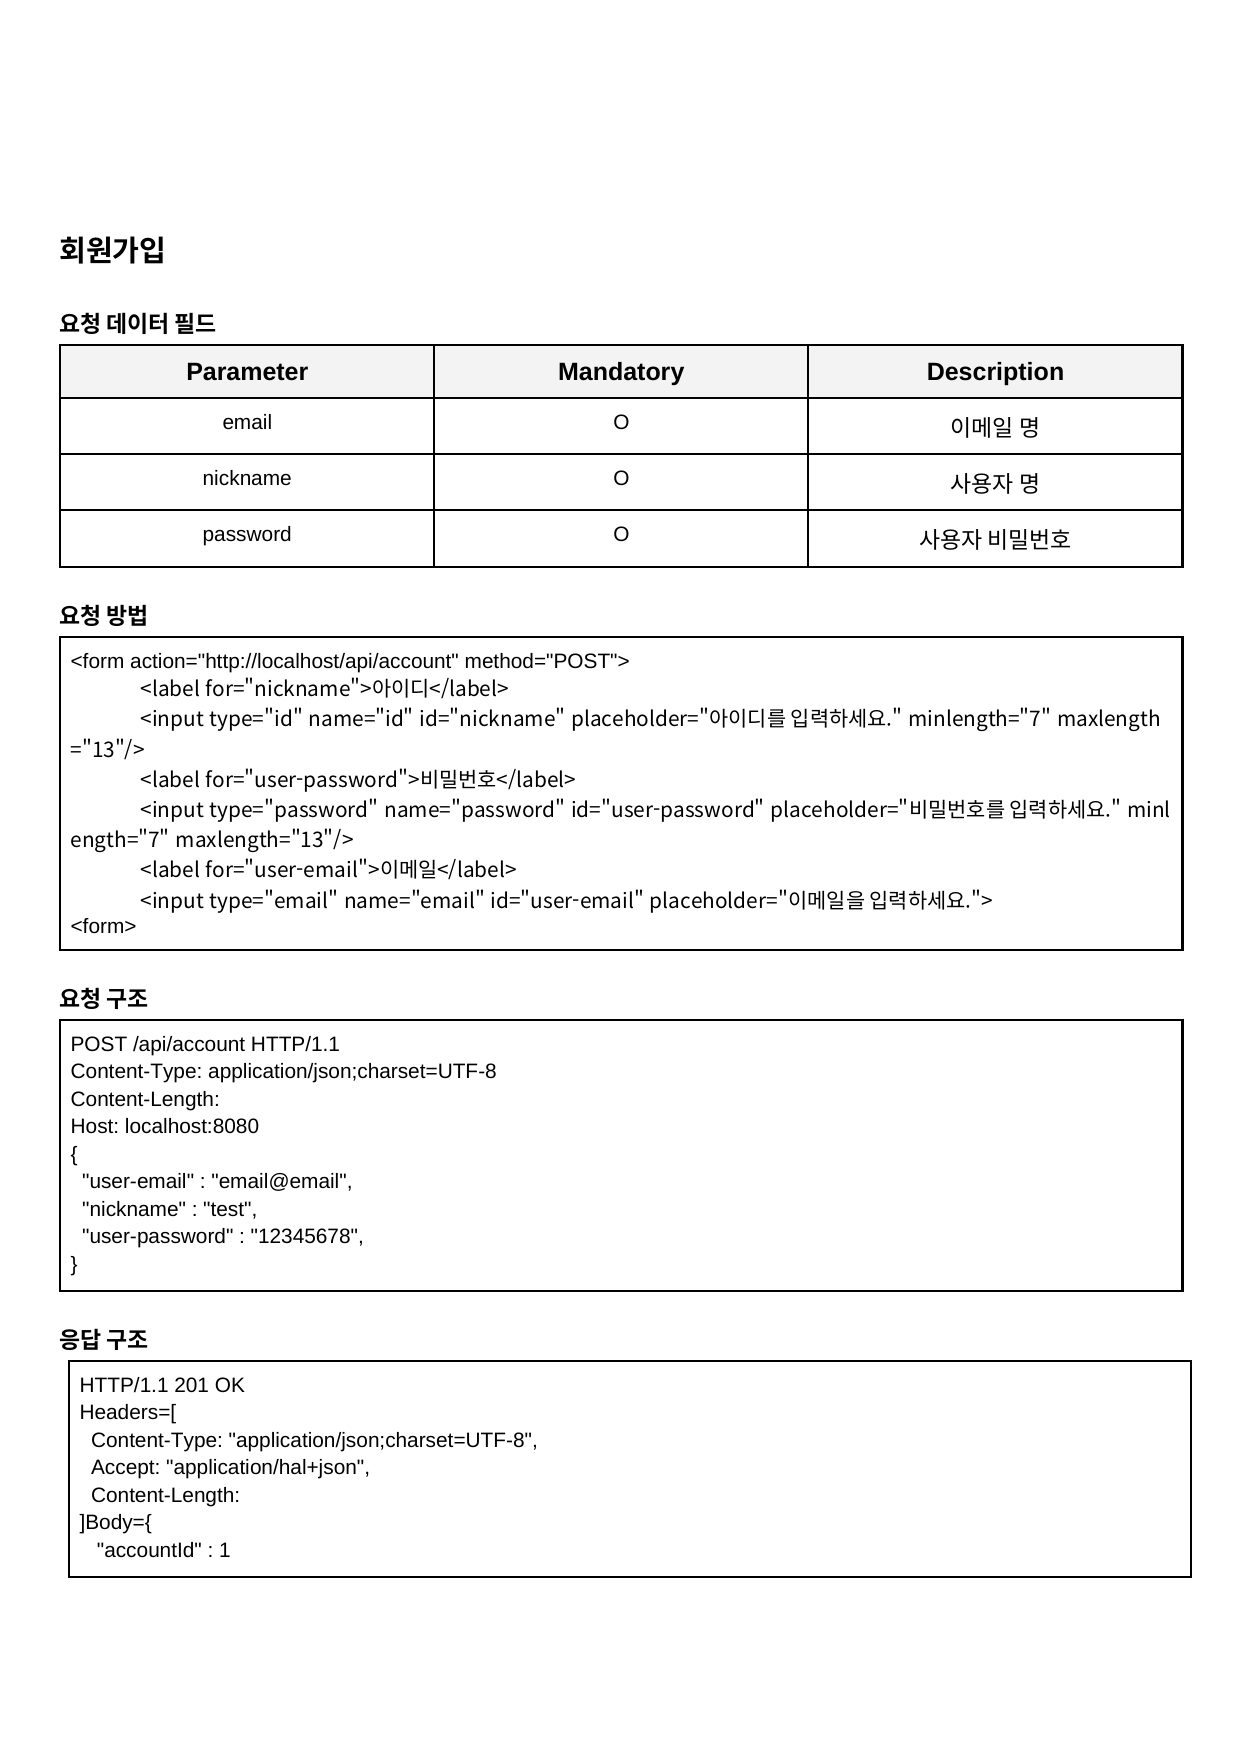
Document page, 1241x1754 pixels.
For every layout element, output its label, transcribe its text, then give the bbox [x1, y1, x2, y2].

text 회원가입 [59, 227, 1181, 269]
table_header Mandatory [435, 346, 807, 397]
table_cell 사용자 비밀번호 [809, 511, 1181, 566]
table_cell email [61, 399, 433, 453]
table_cell 사용자 명 [809, 455, 1181, 509]
text 요청 방법 [59, 598, 1181, 631]
table_header Description [809, 346, 1181, 397]
table_cell nickname [61, 455, 433, 509]
table_cell O [435, 455, 807, 509]
table_header POST /api/account HTTP/1.1 Content-Type: application/json;charset=UTF-8 Content-Length: Host: localhost:8080 { "user-email" : "email@email", "nickname" : "test", "user-password" : "12345678", } [61, 1021, 1181, 1289]
table_header <form action="http://localhost/api/account" method="POST"> <label for="nickname">아이디</label> <input type="id" name="id" id="nickname" placeholder="아이디를 입력하세요." minlength="7" maxlength="13"/> <label for="user-password">비밀번호</label> <input type="password" name="password" id="user-password" placeholder="비밀번호를 입력하세요." minlength="7" maxlength="13"/> <label for="user-email">이메일</label> <input type="email" name="email" id="user-email" placeholder="이메일을 입력하세요."> <form> [61, 638, 1181, 948]
table_cell O [435, 511, 807, 566]
text 요청 데이터 필드 [59, 306, 1181, 339]
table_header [70, 1362, 1190, 1576]
table_cell 이메일 명 [809, 399, 1181, 453]
table_cell password [61, 511, 433, 566]
table_cell O [435, 399, 807, 453]
text 요청 구조 [59, 981, 1181, 1014]
table_header Parameter [61, 346, 433, 397]
text 응답 구조 [59, 1322, 1181, 1355]
